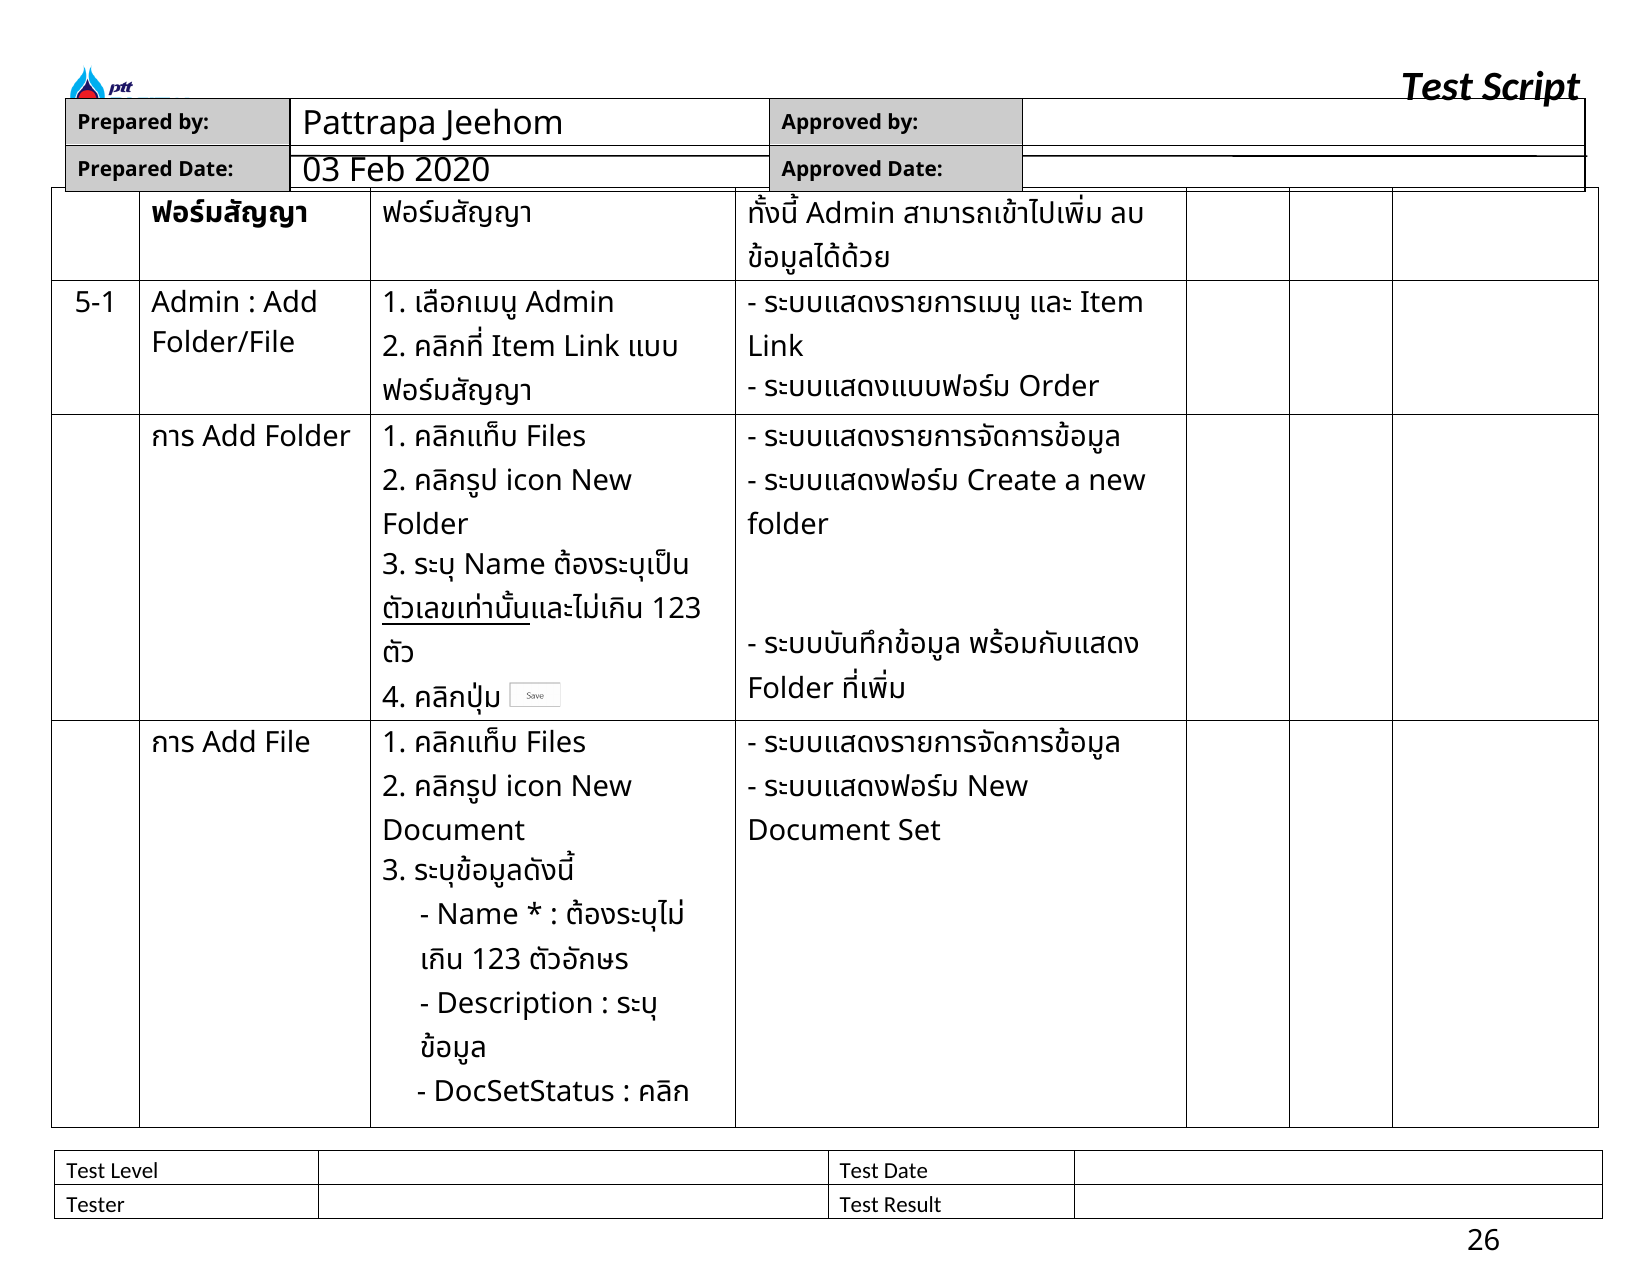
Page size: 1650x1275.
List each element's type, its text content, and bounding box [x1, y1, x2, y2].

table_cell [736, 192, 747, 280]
table_cell [1187, 192, 1289, 280]
table_cell [1393, 281, 1598, 414]
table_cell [736, 721, 1186, 1127]
table_cell 1. เลือกเมนู Admin 2. คลิกที่ Item Link แบบฟอร์มสัญญา [371, 281, 735, 414]
table_cell การ Add Folder [140, 415, 370, 720]
table_cell 5-1 [52, 281, 139, 414]
table_cell [1187, 721, 1289, 1127]
table_cell [52, 415, 139, 720]
picture [66, 60, 198, 98]
table_cell - ระบบแสดงรายการเมนู และ Item Link - ระบบแสดงแบบฟอร์ม Order [736, 281, 1186, 414]
table_cell [1393, 721, 1598, 1127]
table_cell [1393, 415, 1598, 720]
table_cell - ระบบแสดงรายการจัดการข้อมูล - ระบบแสดงฟอร์ม Create a new folder - ระบบบันทึกข้อมูล พร้อมกับแสดง Folder ที่เพิ่ม [736, 415, 1186, 720]
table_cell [371, 721, 735, 1127]
table_cell [52, 721, 139, 1127]
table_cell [371, 192, 735, 280]
table_cell [1290, 415, 1392, 720]
table_cell [1187, 415, 1289, 720]
table_cell - ระบบจะลิงค์ยังหน้าที่ Admin ระบุไว้ ทั้งนี้ Admin สามารถเข้าไปเพิ่ม ลบ ข้อมูลได้ด้วย [806, 192, 1186, 280]
table_cell [1187, 281, 1289, 414]
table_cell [140, 192, 370, 280]
picture [509, 682, 561, 707]
table_cell 5 [52, 188, 139, 280]
table_cell [1290, 721, 1392, 1127]
table_cell [1290, 281, 1392, 414]
table_cell 1. คลิกแท็บ Files 2. คลิกรูป icon New Folder 3. ระบุ Name ต้องระบุเป็นตัวเลขเท่านั้นและไม่เกิน 123 ตัว 4. คลิกปุ่ม [371, 415, 735, 720]
table_cell Admin : Add Folder/File [140, 281, 370, 414]
table_cell [1393, 188, 1598, 280]
table_cell [1290, 192, 1392, 280]
table_cell การ Add File [140, 721, 370, 1127]
